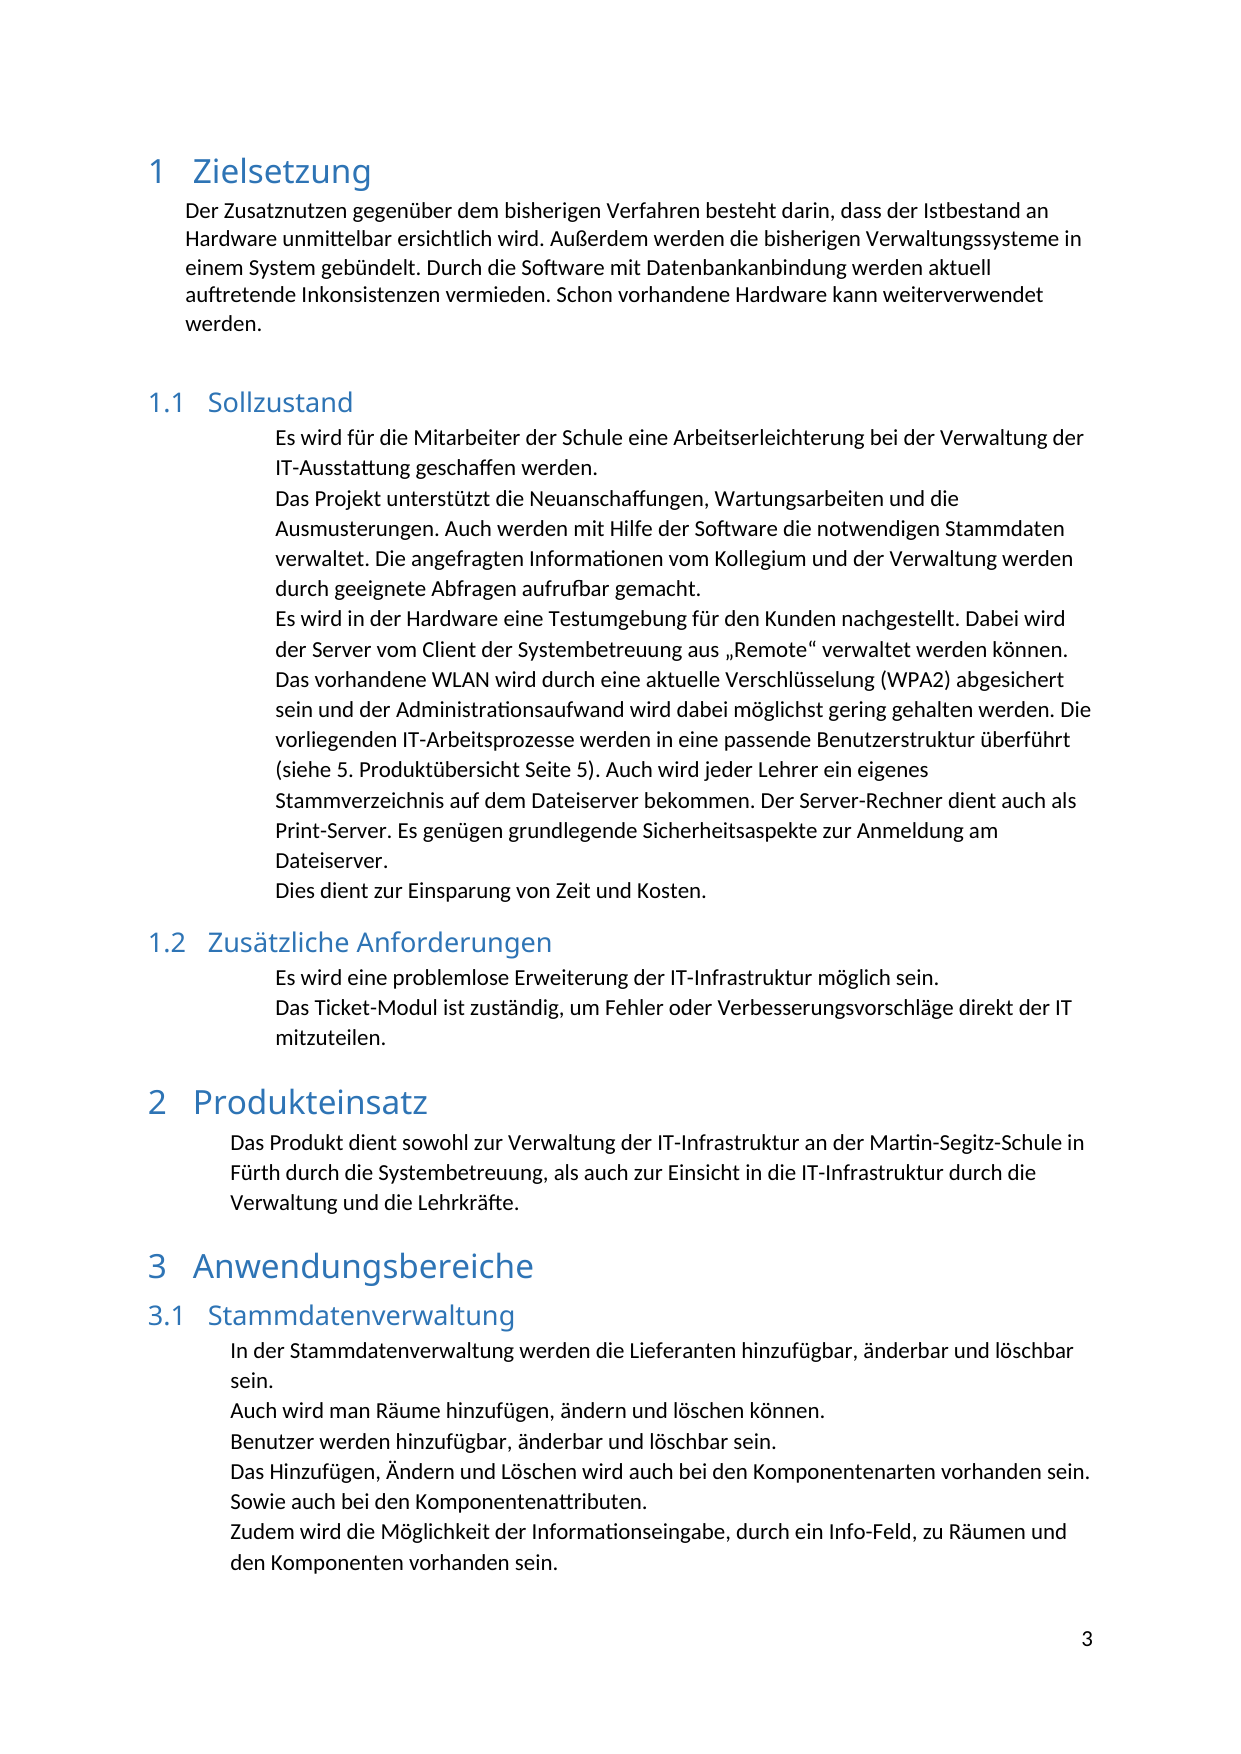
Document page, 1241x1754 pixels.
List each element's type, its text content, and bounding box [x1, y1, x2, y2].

list Auch wird man Räume hinzufügen, ändern und löschen können. [230, 1397, 1093, 1425]
subtitle Zielsetzung [148, 148, 1093, 193]
list Das Hinzufügen, Ändern und Löschen wird auch bei den Komponentenarten vorhanden sein. [230, 1457, 1093, 1485]
subtitle Anwendungsbereiche [148, 1243, 1093, 1289]
list Dies dient zur Einsparung von Zeit und Kosten. [275, 876, 1093, 904]
list Das Produkt dient sowohl zur Verwaltung der IT-Infrastruktur an der Martin-Segitz-Schule in Fürth durch die Systembetreuung, als auch zur Einsicht in die IT-Infrastruktur durch die Verwaltung und die Lehrkräfte. [230, 1128, 1093, 1216]
list Der Zusatznutzen gegenüber dem bisherigen Verfahren besteht darin, dass der Istbestand an Hardware unmittelbar ersichtlich wird. Außerdem werden die bisherigen Verwaltungssysteme in einem System gebündelt. Durch die Software mit Datenbankanbindung werden aktuell auftretende Inkonsistenzen vermieden. Schon vorhandene Hardware kann weiterverwendet werden. [185, 197, 1093, 337]
subtitle Stammdatenverwaltung [148, 1296, 1093, 1333]
list Sowie auch bei den Komponentenattributen. [230, 1487, 1093, 1515]
list Das Projekt unterstützt die Neuanschaffungen, Wartungsarbeiten und die Ausmusterungen. Auch werden mit Hilfe der Software die notwendigen Stammdaten verwaltet. Die angefragten Informationen vom Kollegium und der Verwaltung werden durch geeignete Abfragen aufrufbar gemacht. [275, 484, 1093, 602]
list In der Stammdatenverwaltung werden die Lieferanten hinzufügbar, änderbar und löschbar sein. [230, 1336, 1093, 1394]
list Benutzer werden hinzufügbar, änderbar und löschbar sein. [230, 1427, 1093, 1455]
subtitle Sollzustand [148, 383, 1093, 420]
list Das Ticket-Modul ist zuständig, um Fehler oder Verbesserungsvorschläge direkt der IT mitzuteilen. [275, 993, 1093, 1052]
subtitle Zusätzliche Anforderungen [148, 923, 1093, 960]
subtitle Produkteinsatz [148, 1079, 1093, 1124]
list Zudem wird die Möglichkeit der Informationseingabe, durch ein Info-Feld, zu Räumen und den Komponenten vorhanden sein. [230, 1517, 1093, 1576]
list Es wird für die Mitarbeiter der Schule eine Arbeitserleichterung bei der Verwaltung der IT-Ausstattung geschaffen werden. [275, 423, 1093, 482]
list Es wird in der Hardware eine Testumgebung für den Kunden nachgestellt. Dabei wird der Server vom Client der Systembetreuung aus „Remote“ verwaltet werden können. Das vorhandene WLAN wird durch eine aktuelle Verschlüsselung (WPA2) abgesichert sein und der Administrationsaufwand wird dabei möglichst gering gehalten werden. Die vorliegenden IT-Arbeitsprozesse werden in eine passende Benutzerstruktur überführt (siehe 5. Produktübersicht Seite 5). Auch wird jeder Lehrer ein eigenes Stammverzeichnis auf dem Dateiserver bekommen. Der Server-Rechner dient auch als Print-Server. Es genügen grundlegende Sicherheitsaspekte zur Anmeldung am Dateiserver. [275, 604, 1093, 874]
list Es wird eine problemlose Erweiterung der IT-Infrastruktur möglich sein. [275, 963, 1093, 991]
